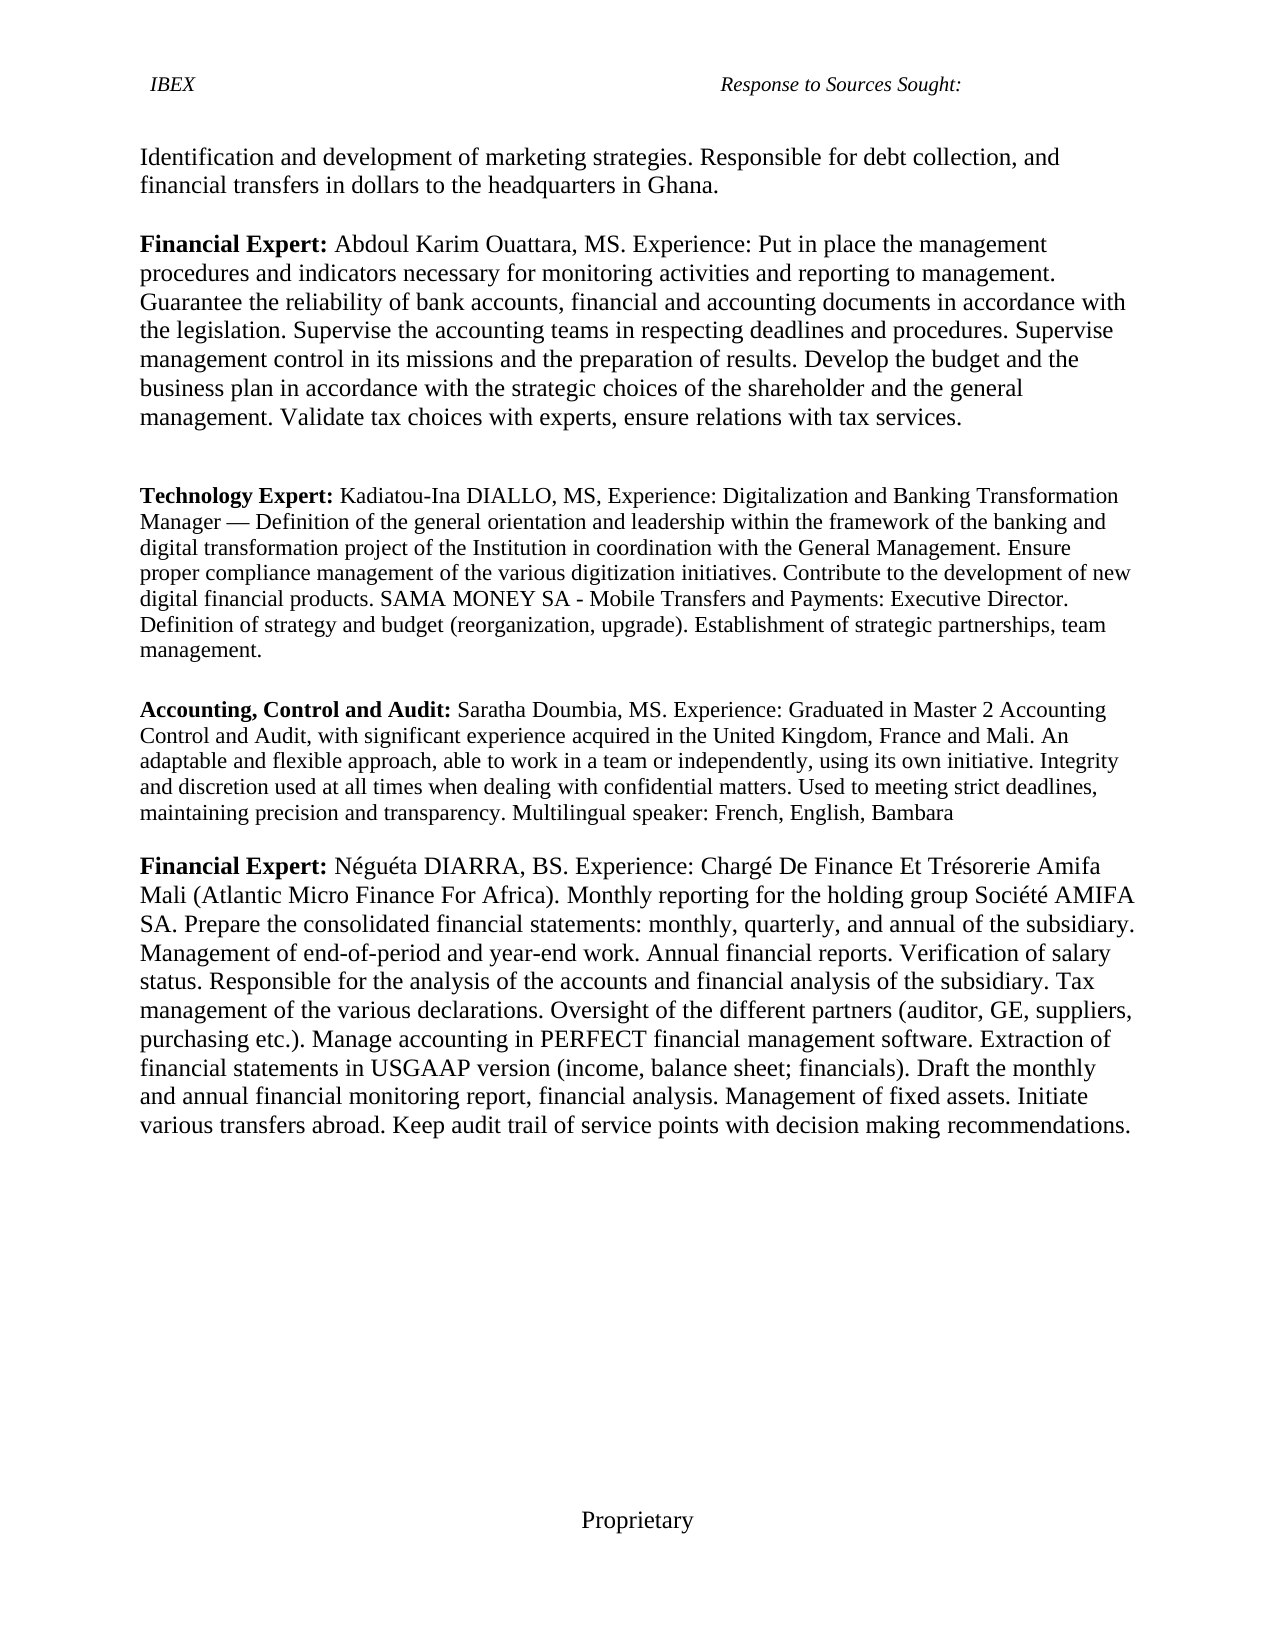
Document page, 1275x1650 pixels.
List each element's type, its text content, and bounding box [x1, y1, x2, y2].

text Technology Expert: Kadiatou-Ina DIALLO, MS, Experience: Digitalization and Banking Transformation Manager — Definition of the general orientation and leadership within the framework of the banking and digital transformation project of the Institution in coordination with the General Management. Ensure proper compliance management of the various digitization initiatives. Contribute to the development of new digital financial products. SAMA MONEY SA - Mobile Transfers and Payments: Executive Director. Definition of strategy and budget (reorganization, upgrade). Establishment of strategic partnerships, team management. [139, 483, 1135, 663]
text Financial Expert: Abdoul Karim Ouattara, MS. Experience: Put in place the management procedures and indicators necessary for monitoring activities and reporting to management. Guarantee the reliability of bank accounts, financial and accounting documents in accordance with the legislation. Supervise the accounting teams in respecting deadlines and procedures. Supervise management control in its missions and the preparation of results. Develop the budget and the business plan in accordance with the strategic choices of the shareholder and the general management. Validate tax choices with experts, ensure relations with tax services. [139, 229, 1135, 430]
text Accounting, Control and Audit: Saratha Doumbia, MS. Experience: Graduated in Master 2 Accounting Control and Audit, with significant experience acquired in the United Kingdom, France and Mali. An adaptable and flexible approach, able to work in a team or independently, using its own initiative. Integrity and discretion used at all times when dealing with confidential matters. Used to meeting strict deadlines, maintaining precision and transparency. Multilingual speaker: French, English, Bambara [139, 697, 1135, 825]
text Financial Expert: Néguéta DIARRA, BS. Experience: Chargé De Finance Et Trésorerie Amifa Mali (Atlantic Micro Finance For Africa). Monthly reporting for the holding group Société AMIFA SA. Prepare the consolidated financial statements: monthly, quarterly, and annual of the subsidiary. Management of end-of-period and year-end work. Annual financial reports. Verification of salary status. Responsible for the analysis of the accounts and financial analysis of the subsidiary. Tax management of the various declarations. Oversight of the different partners (auditor, GE, suppliers, purchasing etc.). Manage accounting in PERFECT financial management software. Extraction of financial statements in USGAAP version (income, balance sheet; financials). Draft the monthly and annual financial monitoring report, financial analysis. Management of fixed assets. Initiate various transfers abroad. Keep audit trail of service points with decision making recommendations. [139, 851, 1135, 1139]
text Identification and development of marketing strategies. Responsible for debt collection, and financial transfers in dollars to the headquarters in Ghana. [139, 142, 1135, 199]
